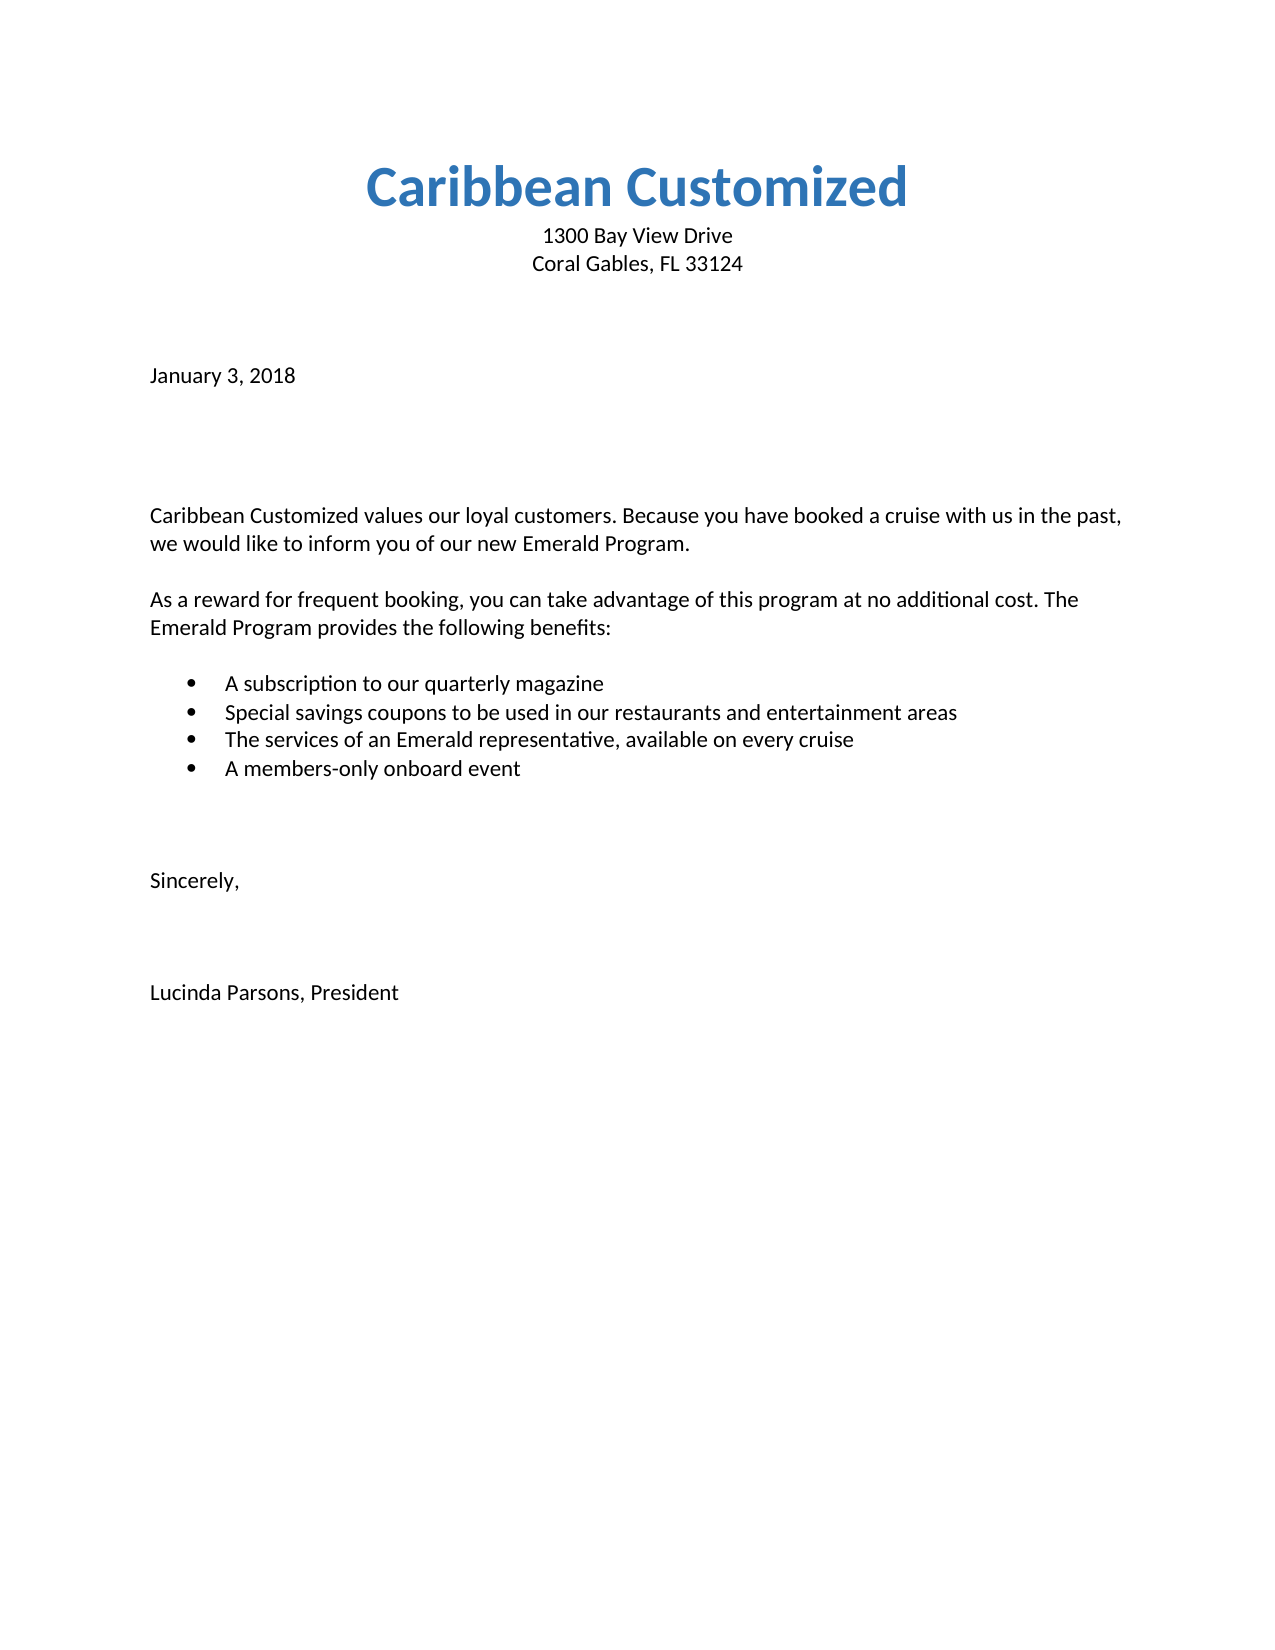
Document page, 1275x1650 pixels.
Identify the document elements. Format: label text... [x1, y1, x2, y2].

list Special savings coupons to be used in our restaurants and entertainment areas [187, 698, 1125, 726]
text January 3, 2018 [150, 361, 1125, 389]
text Sincerely, [150, 866, 1125, 894]
list A members-only onboard event [187, 754, 1125, 782]
list The services of an Emerald representative, available on every cruise [187, 726, 1125, 754]
text Lucinda Parsons, President [150, 978, 1125, 1006]
text Coral Gables, FL 33124 [150, 249, 1125, 277]
text Caribbean Customized values our loyal customers. Because you have booked a cruise with us in the past, we would like to inform you of our new Emerald Program. [150, 501, 1125, 557]
list A subscription to our quarterly magazine [187, 669, 1125, 698]
text 1300 Bay View Drive [150, 221, 1125, 249]
text As a reward for frequent booking, you can take advantage of this program at no additional cost. The Emerald Program provides the following benefits: [150, 586, 1125, 642]
text Caribbean Customized [150, 150, 1125, 221]
